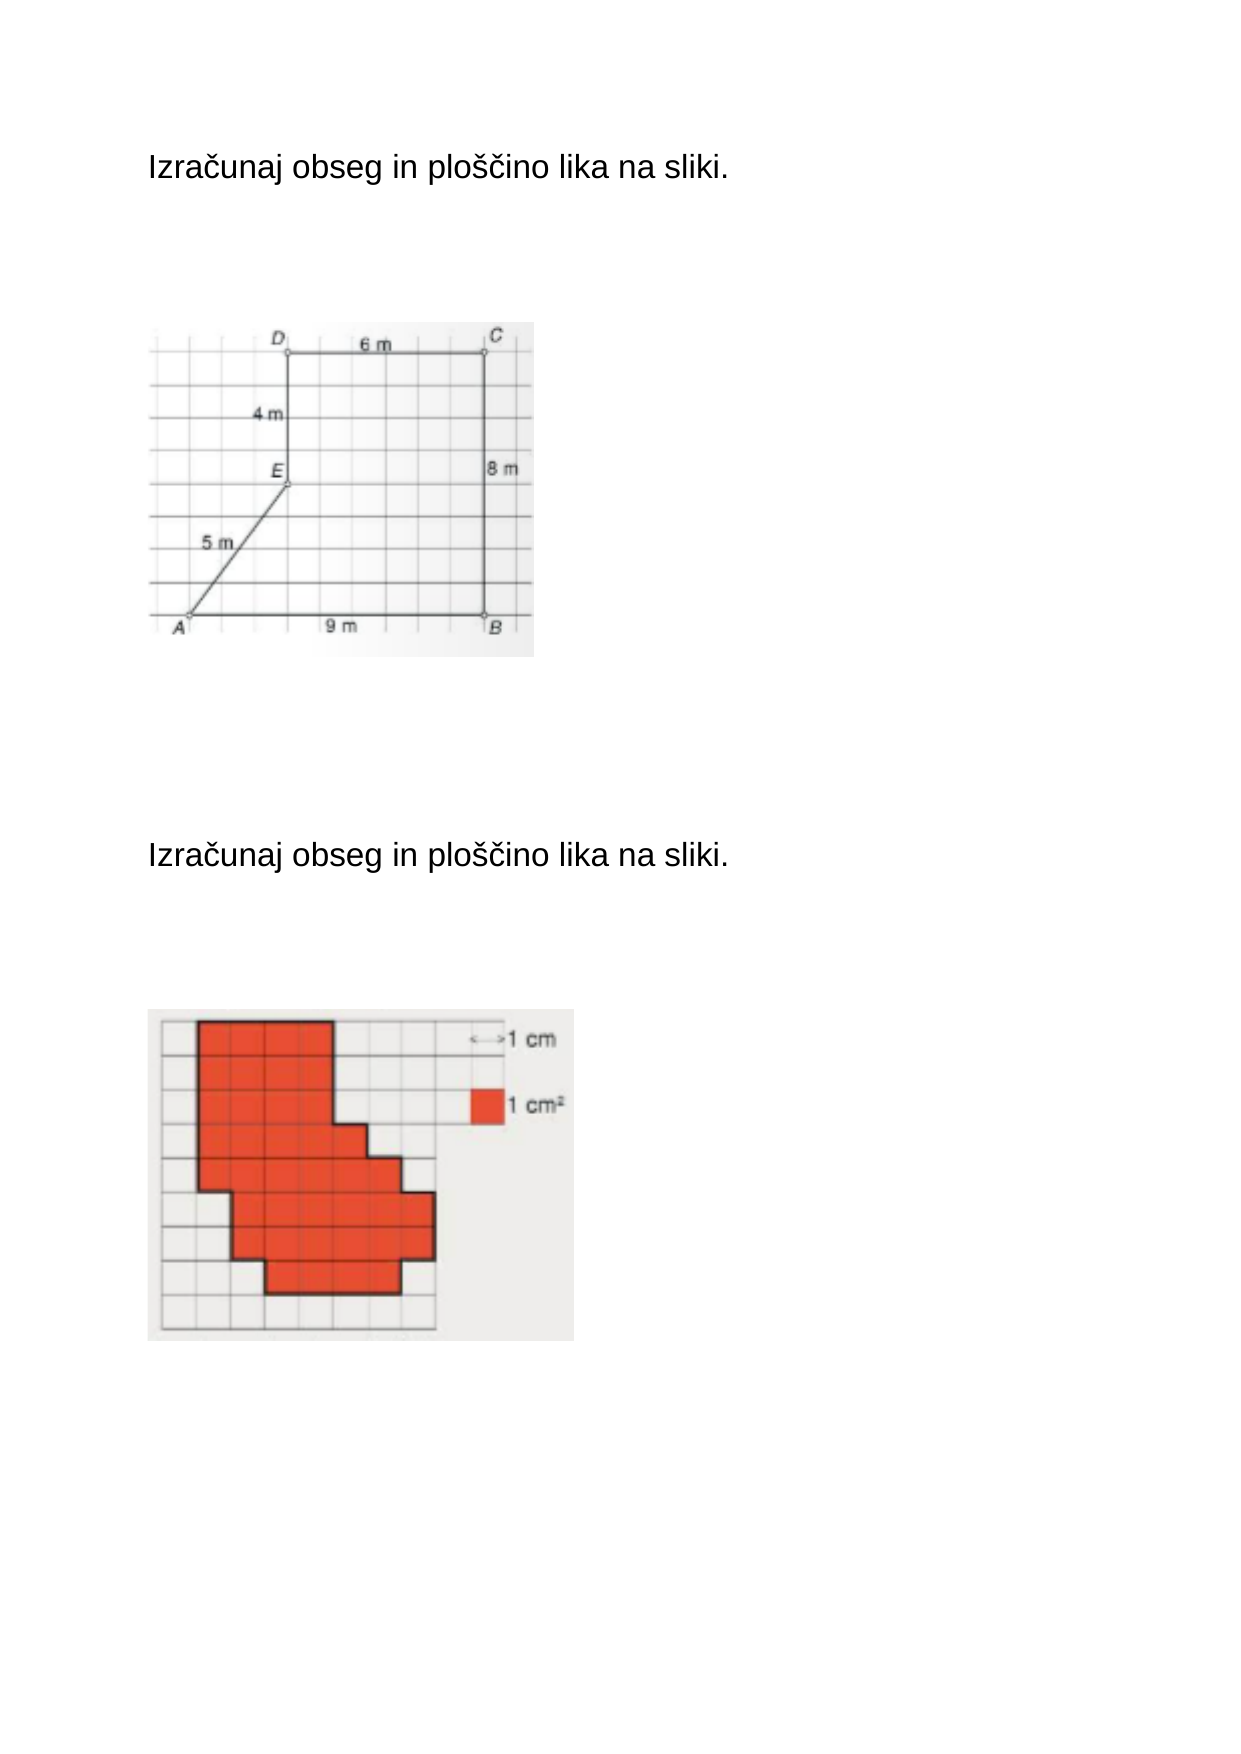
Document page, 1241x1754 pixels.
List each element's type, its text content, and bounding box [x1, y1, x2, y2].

text Izračunaj obseg in ploščino lika na sliki. [148, 148, 1093, 186]
picture [147, 322, 534, 657]
picture [147, 1009, 574, 1341]
text Izračunaj obseg in ploščino lika na sliki. [148, 835, 1093, 874]
